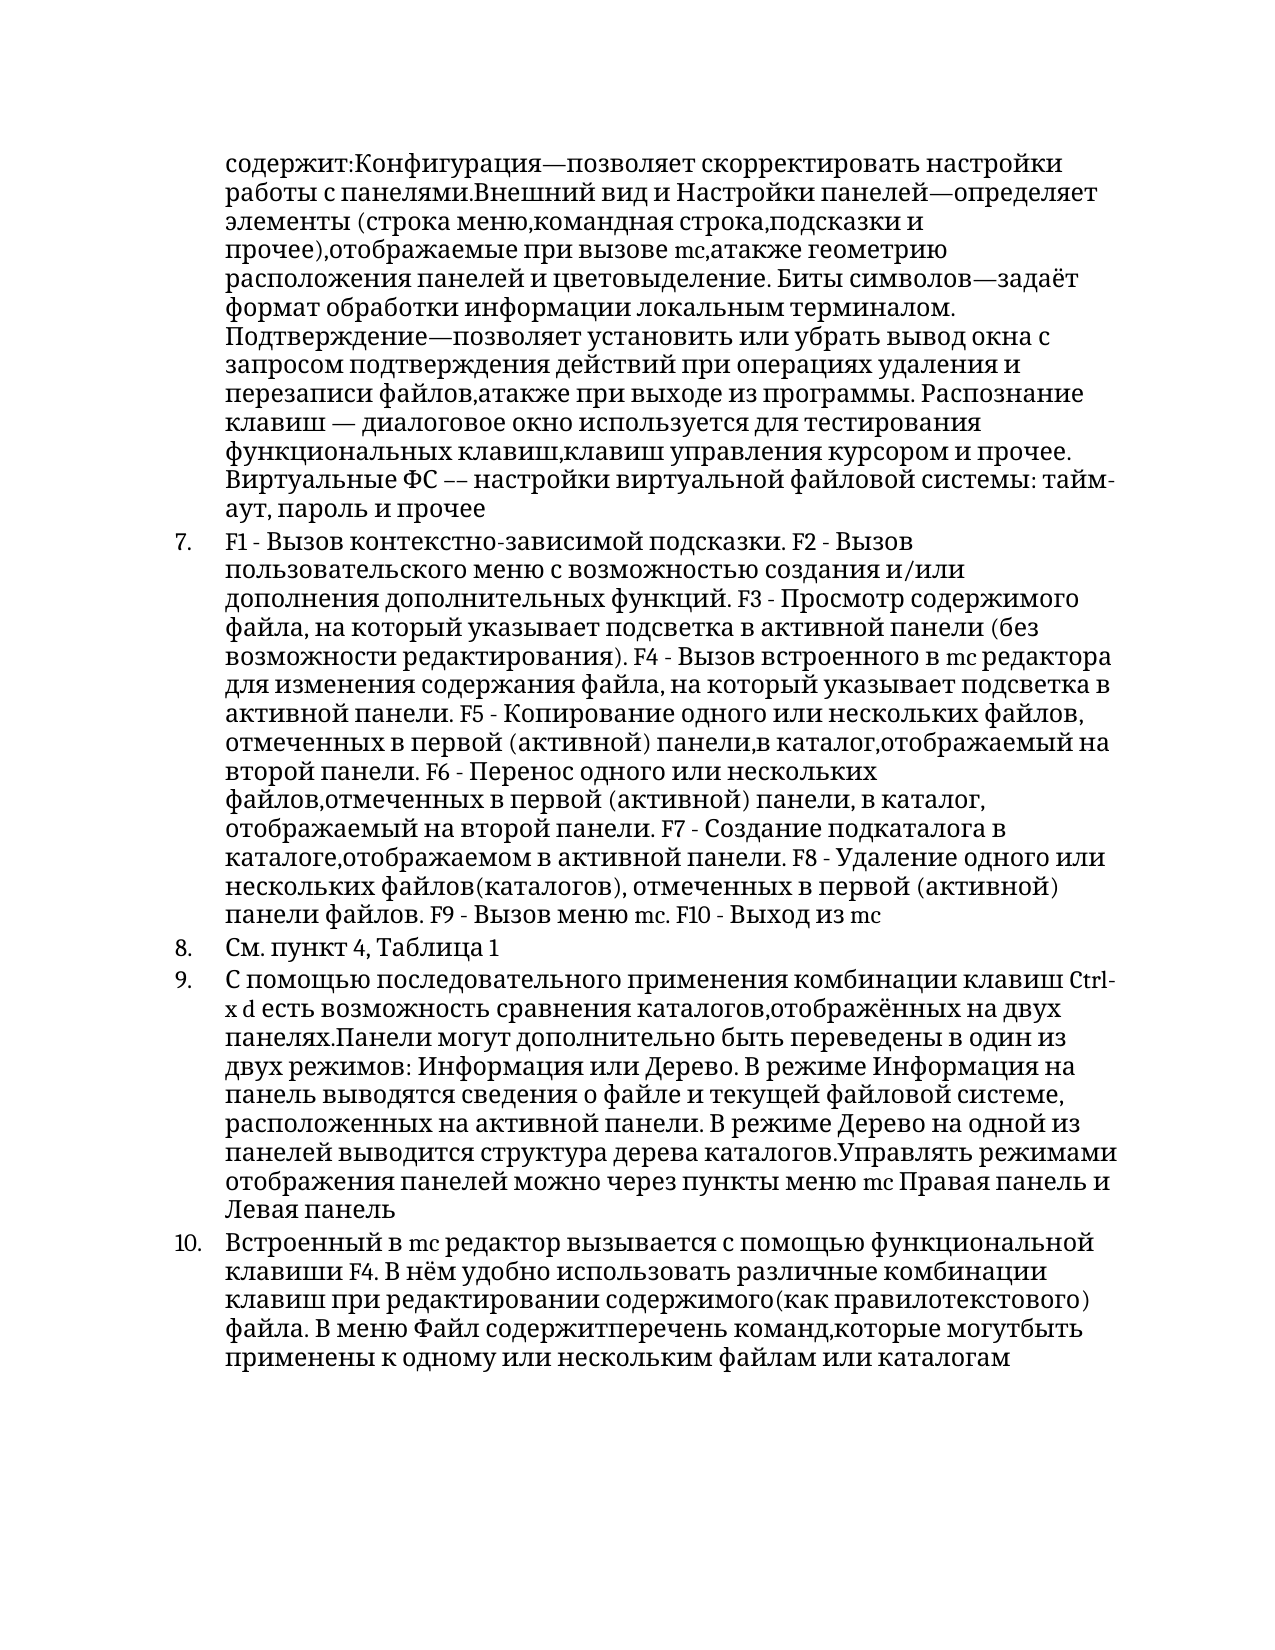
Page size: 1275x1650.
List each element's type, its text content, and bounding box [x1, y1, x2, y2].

list F1 - Вызов контекстно-зависимой подсказки. F2 - Вызов пользовательского меню с возможностью создания и/или дополнения дополнительных функций. F3 - Просмотр содержимого файла, на который указывает подсветка в активной панели (без возможности редактирования). F4 - Вызов встроенного в mc редактора для изменения содержания файла, на который указывает подсветка в активной панели. F5 - Копирование одного или нескольких файлов, отмеченных в первой (активной) панели,в каталог,отображаемый на второй панели. F6 - Перенос одного или нескольких файлов,отмеченных в первой (активной) панели, в каталог, отображаемый на второй панели. F7 - Создание подкаталога в каталоге,отображаемом в активной панели. F8 - Удаление одного или нескольких файлов(каталогов), отмеченных в первой (активной) панели файлов. F9 - Вызов меню mc. F10 - Выход из mc [175, 527, 1125, 930]
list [175, 150, 1125, 524]
list С помощью последовательного применения комбинации клавиш Ctrl-x d есть возможность сравнения каталогов,отображённых на двух панелях.Панели могут дополнительно быть переведены в один из двух режимов: Информация или Дерево. В режиме Информация на панель выводятся сведения о файле и текущей файловой системе, расположенных на активной панели. В режиме Дерево на одной из панелей выводится структура дерева каталогов.Управлять режимами отображения панелей можно через пункты меню mc Правая панель и Левая панель [175, 966, 1125, 1225]
list См. пункт 4, Таблица 1 [175, 934, 1125, 962]
list Встроенный в mc редактор вызывается с помощью функциональной клавиши F4. В нём удобно использовать различные комбинации клавиш при редактировании содержимого(как правилотекстового) файла. В меню Файл содержитперечень команд,которые могутбыть применены к одному или нескольким файлам или каталогам [175, 1229, 1125, 1372]
